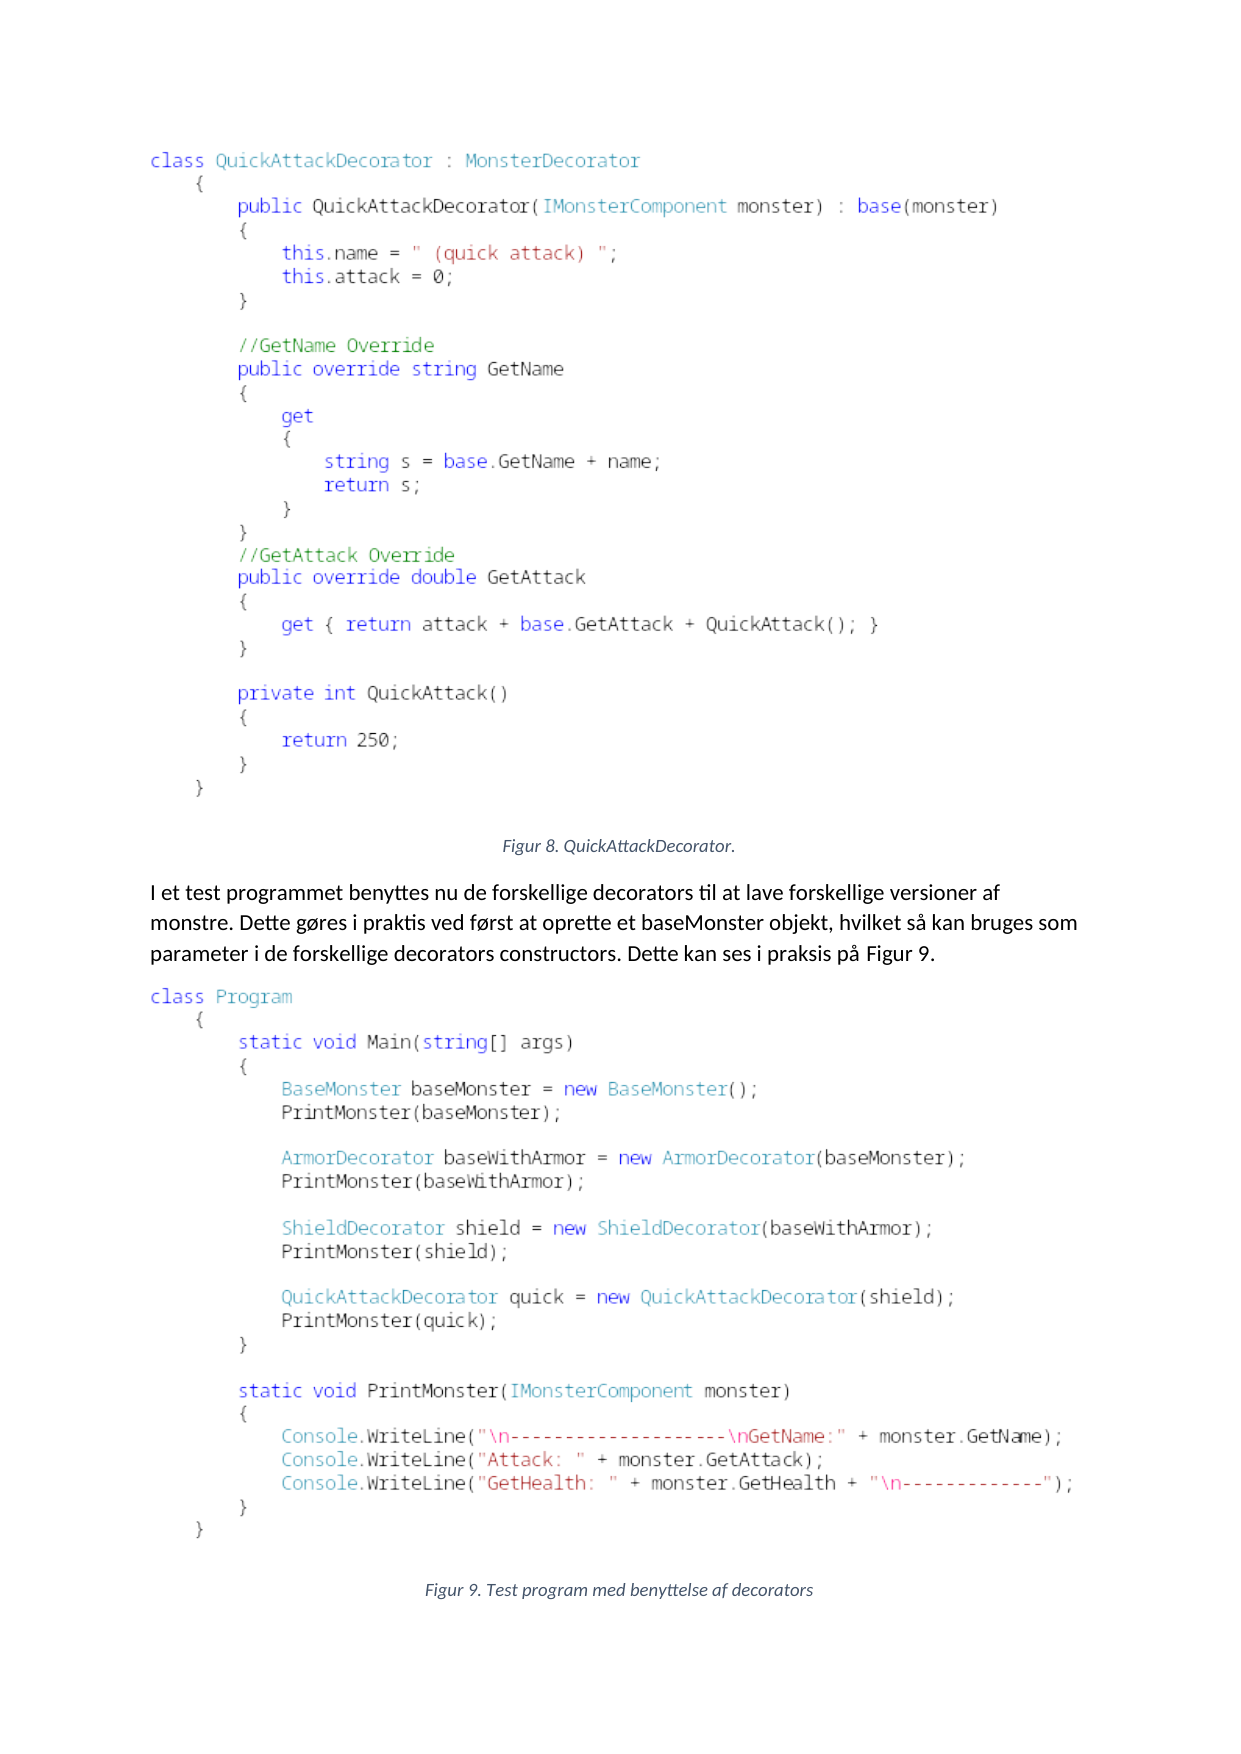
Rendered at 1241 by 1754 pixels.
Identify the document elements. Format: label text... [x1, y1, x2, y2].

text Figur 8. QuickAttackDecorator. [150, 834, 1090, 857]
text Figur 9. Test program med benyttelse af decorators [150, 1578, 1090, 1601]
text I et test programmet benyttes nu de forskellige decorators til at lave forskellige versioner af monstre. Dette gøres i praktis ved først at oprette et baseMonster objekt, hvilket så kan bruges som parameter i de forskellige decorators constructors. Dette kan ses i praksis på Figur 9. [150, 878, 1090, 967]
